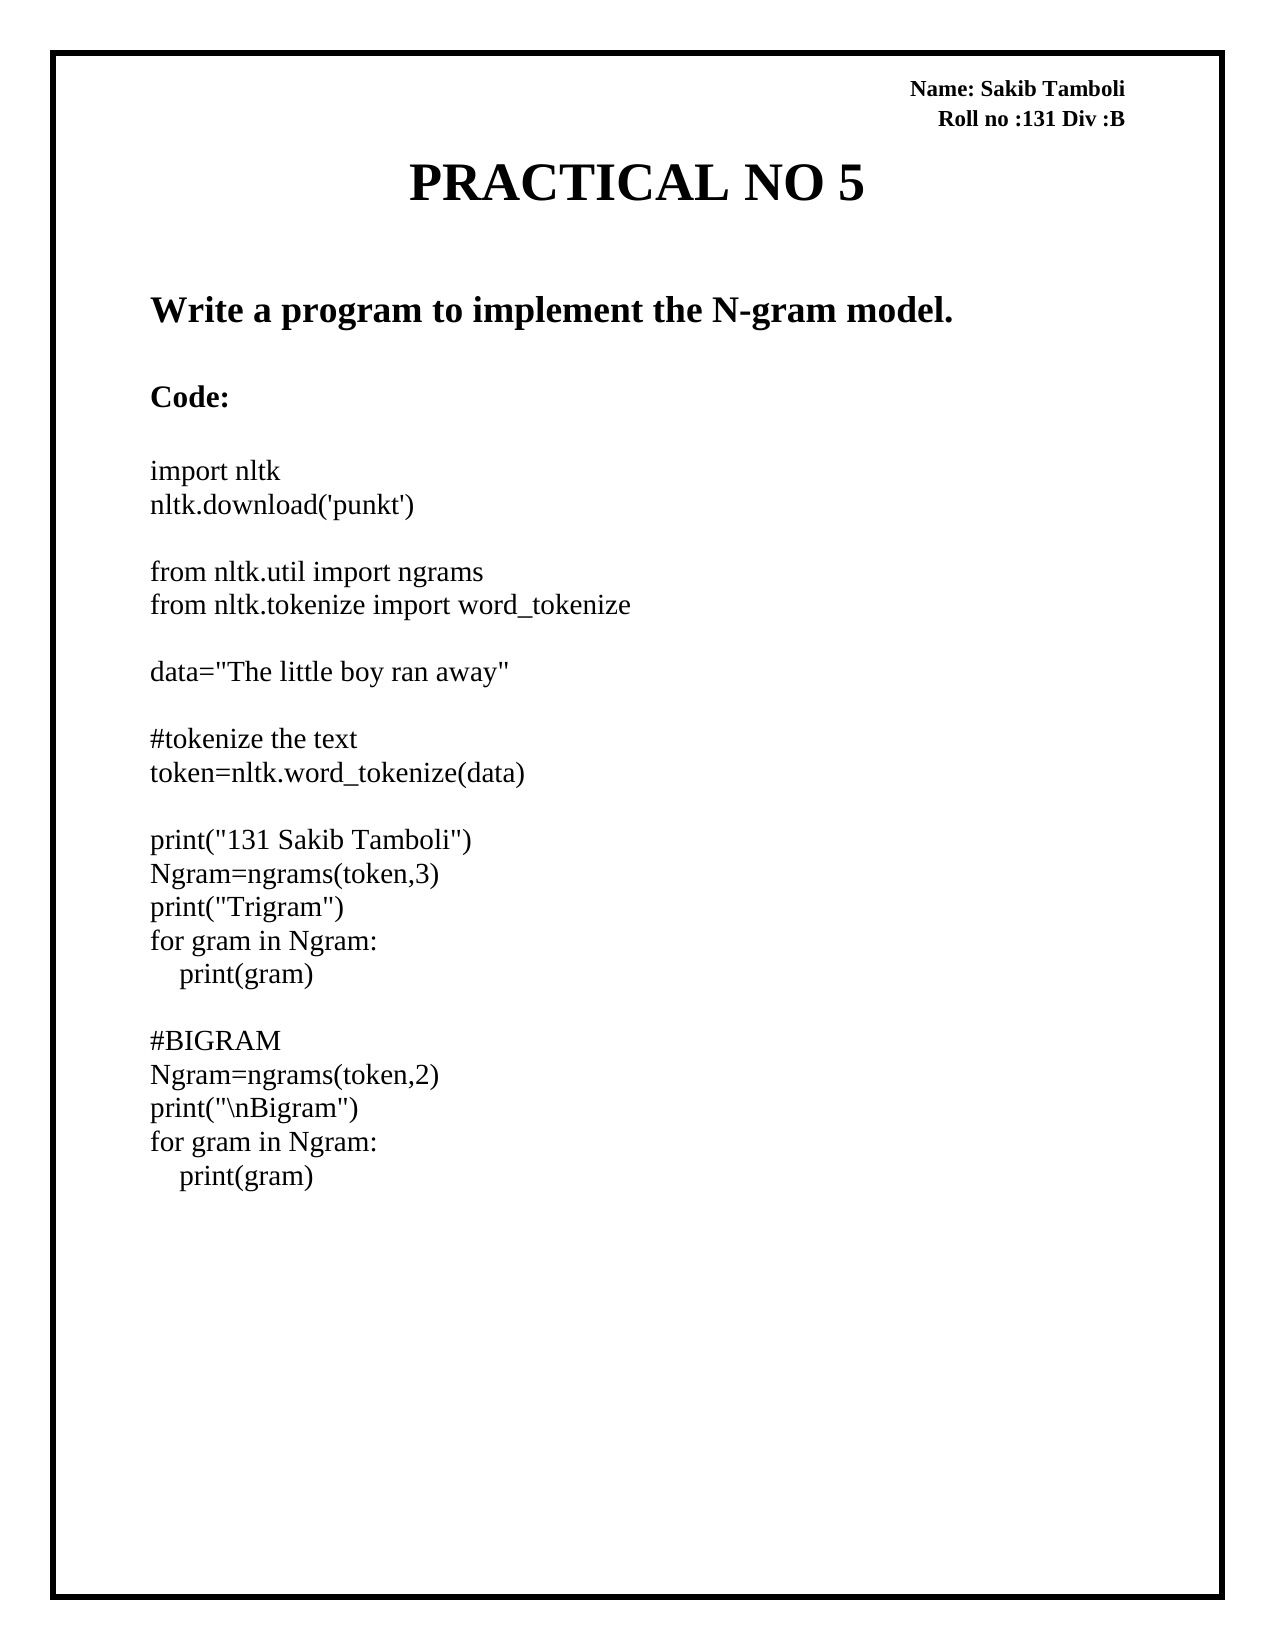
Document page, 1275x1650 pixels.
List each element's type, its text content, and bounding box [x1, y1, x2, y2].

text import nltk [150, 453, 1125, 487]
text #tokenize the text [150, 722, 1125, 755]
text from nltk.tokenize import word_tokenize [150, 587, 1125, 621]
text for gram in Ngram: [150, 923, 1125, 956]
text print(gram) [150, 956, 1125, 990]
text token=nltk.word_tokenize(data) [150, 755, 1125, 789]
text data="The little boy ran away" [150, 654, 1125, 688]
text nltk.download('punkt') [150, 487, 1125, 520]
text PRACTICAL NO 5 [150, 150, 1125, 212]
text from nltk.util import ngrams [150, 554, 1125, 587]
text Code: [150, 378, 1125, 414]
text print(gram) [150, 1158, 1125, 1191]
text Ngram=ngrams(token,3) [150, 856, 1125, 889]
text print("131 Sakib Tamboli") [150, 822, 1125, 856]
text for gram in Ngram: [150, 1124, 1125, 1158]
text Write a program to implement the N-gram model. [150, 288, 1125, 331]
text print("\nBigram") [150, 1091, 1125, 1124]
text print("Trigram") [150, 889, 1125, 923]
text #BIGRAM [150, 1023, 1125, 1057]
text Ngram=ngrams(token,2) [150, 1057, 1125, 1091]
